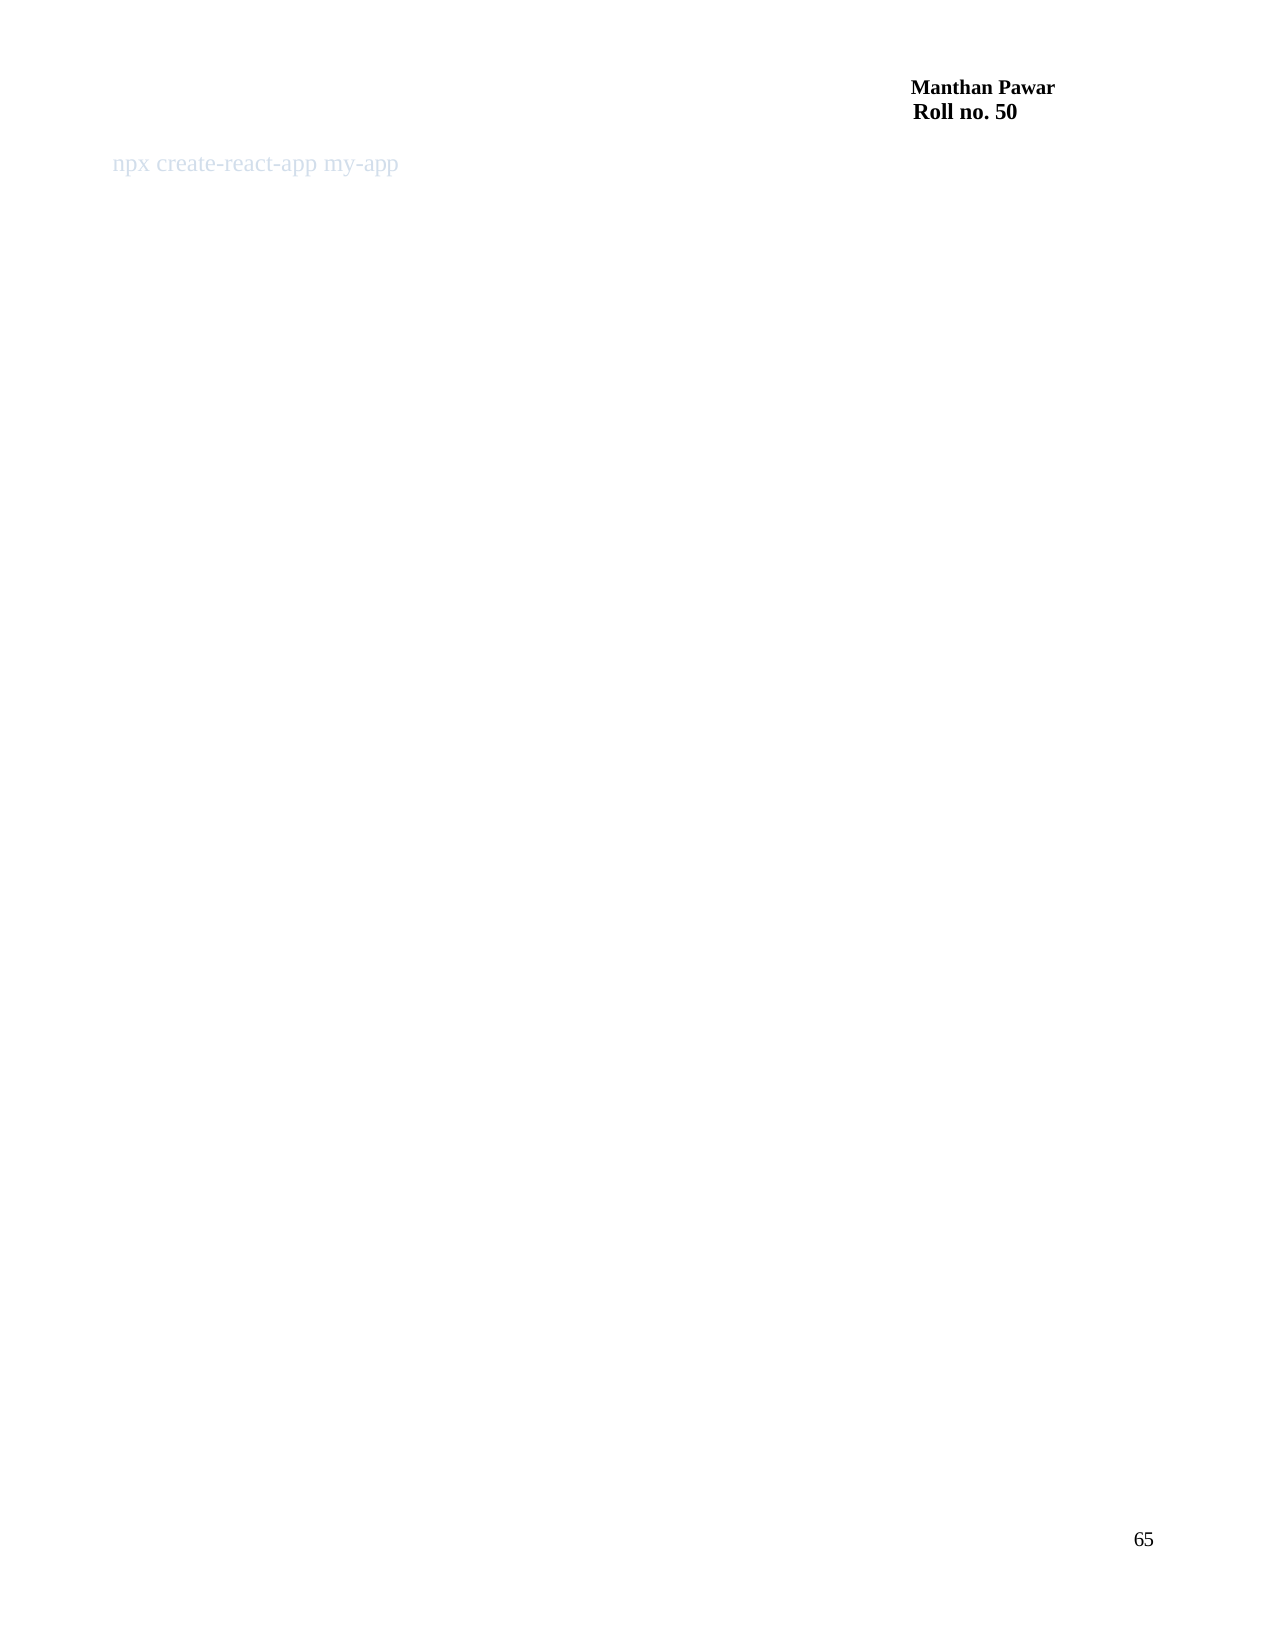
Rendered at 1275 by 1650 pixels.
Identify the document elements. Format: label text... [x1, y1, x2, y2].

text npx create-react-app my-app [112, 148, 1162, 177]
